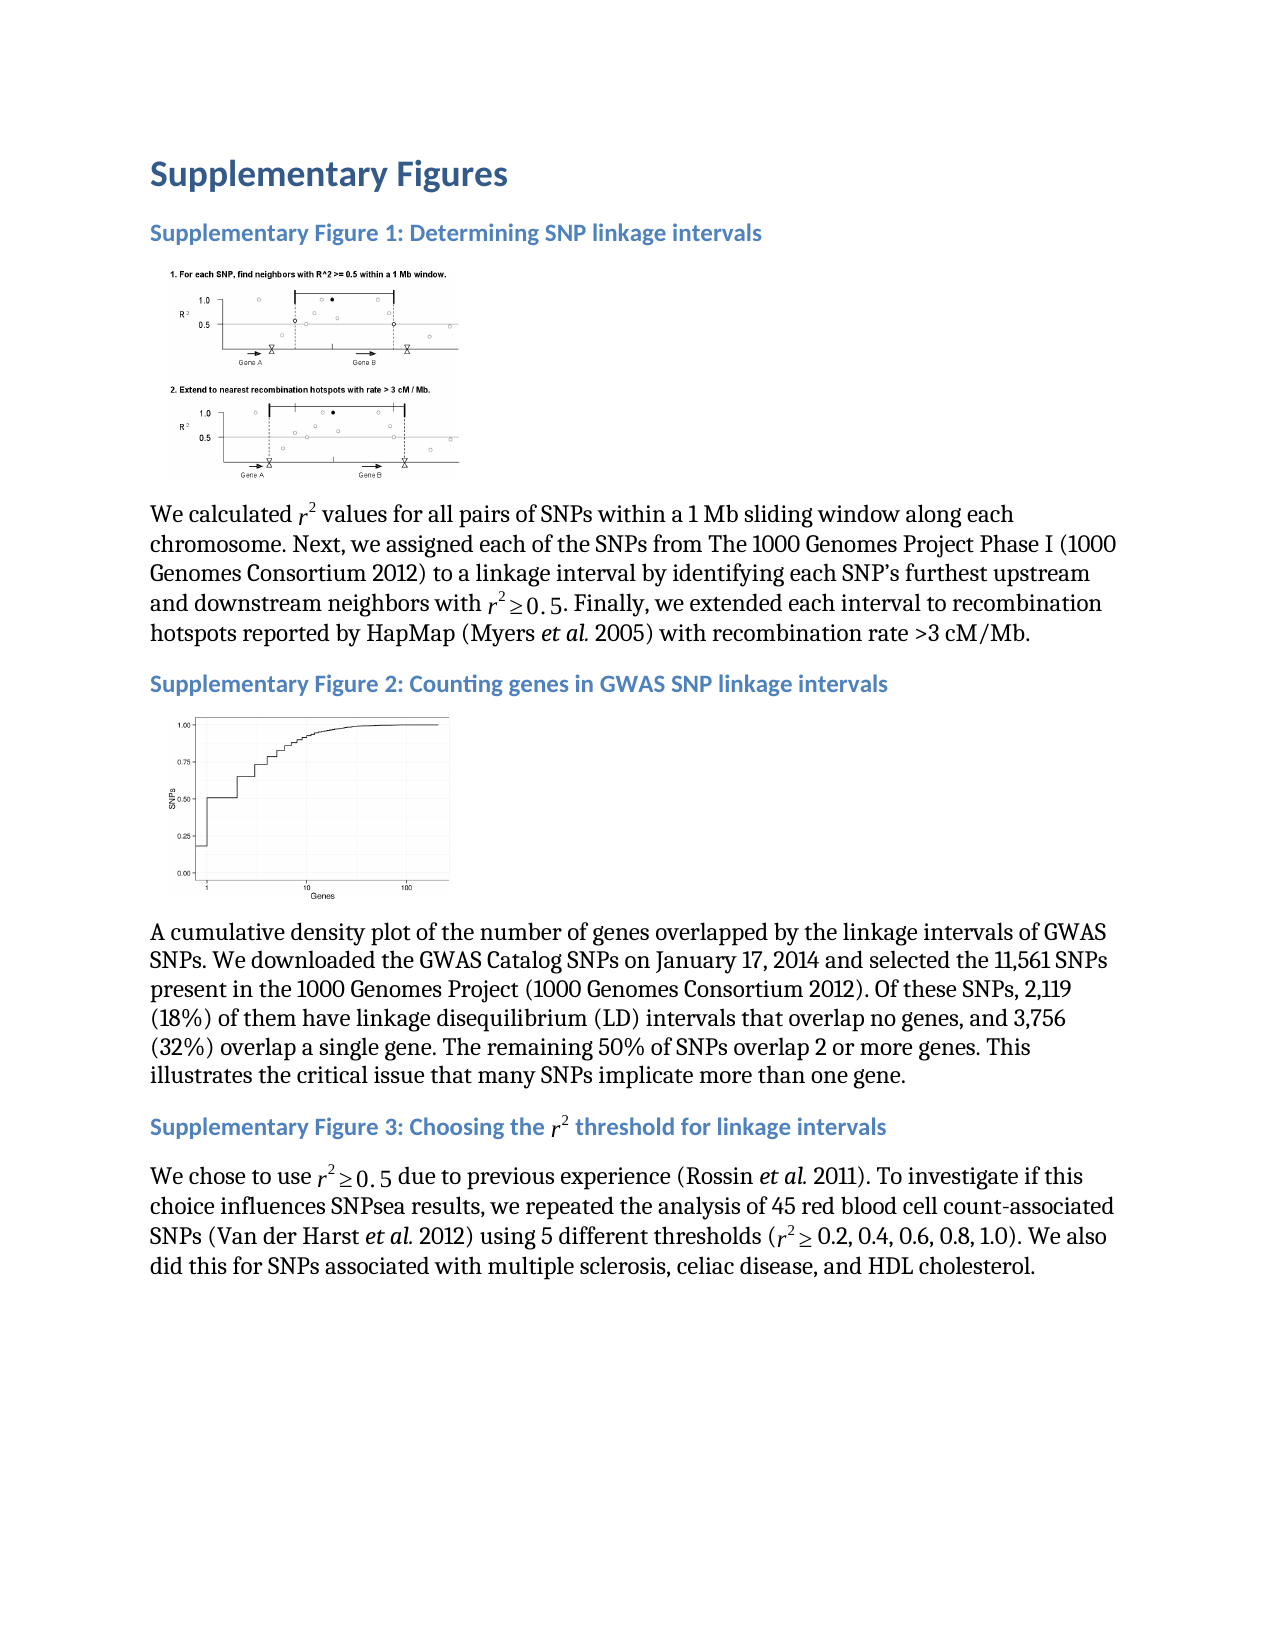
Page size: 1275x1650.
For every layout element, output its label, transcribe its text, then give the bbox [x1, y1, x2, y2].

subtitle Supplementary Figure 2: Counting genes in GWAS SNP linkage intervals [150, 668, 1125, 699]
subtitle Supplementary Figure 3: Choosing the threshold for linkage intervals [150, 1111, 1125, 1142]
subtitle Supplementary Figure 1: Determining SNP linkage intervals [150, 217, 1125, 247]
text We calculated values for all pairs of SNPs within a 1 Mb sliding window along each chromosome. Next, we assigned each of the SNPs from The 1000 Genomes Project Phase I (1000 Genomes Consortium 2012) to a linkage interval by identifying each SNP’s furthest upstream and downstream neighbors with . Finally, we extended each interval to recombination hotspots reported by HapMap (Myers et al. 2005) with recombination rate >3 cM/Mb. [150, 499, 1125, 647]
subtitle Supplementary Figures [150, 150, 1125, 196]
picture [168, 266, 461, 481]
picture [168, 717, 450, 899]
text A cumulative density plot of the number of genes overlapped by the linkage intervals of GWAS SNPs. We downloaded the GWAS Catalog SNPs on January 17, 2014 and selected the 11,561 SNPs present in the 1000 Genomes Project (1000 Genomes Consortium 2012). Of these SNPs, 2,119 (18%) of them have linkage disequilibrium (LD) intervals that overlap no genes, and 3,756 (32%) overlap a single gene. The remaining 50% of SNPs overlap 2 or more genes. This illustrates the critical issue that many SNPs implicate more than one gene. [150, 918, 1125, 1090]
